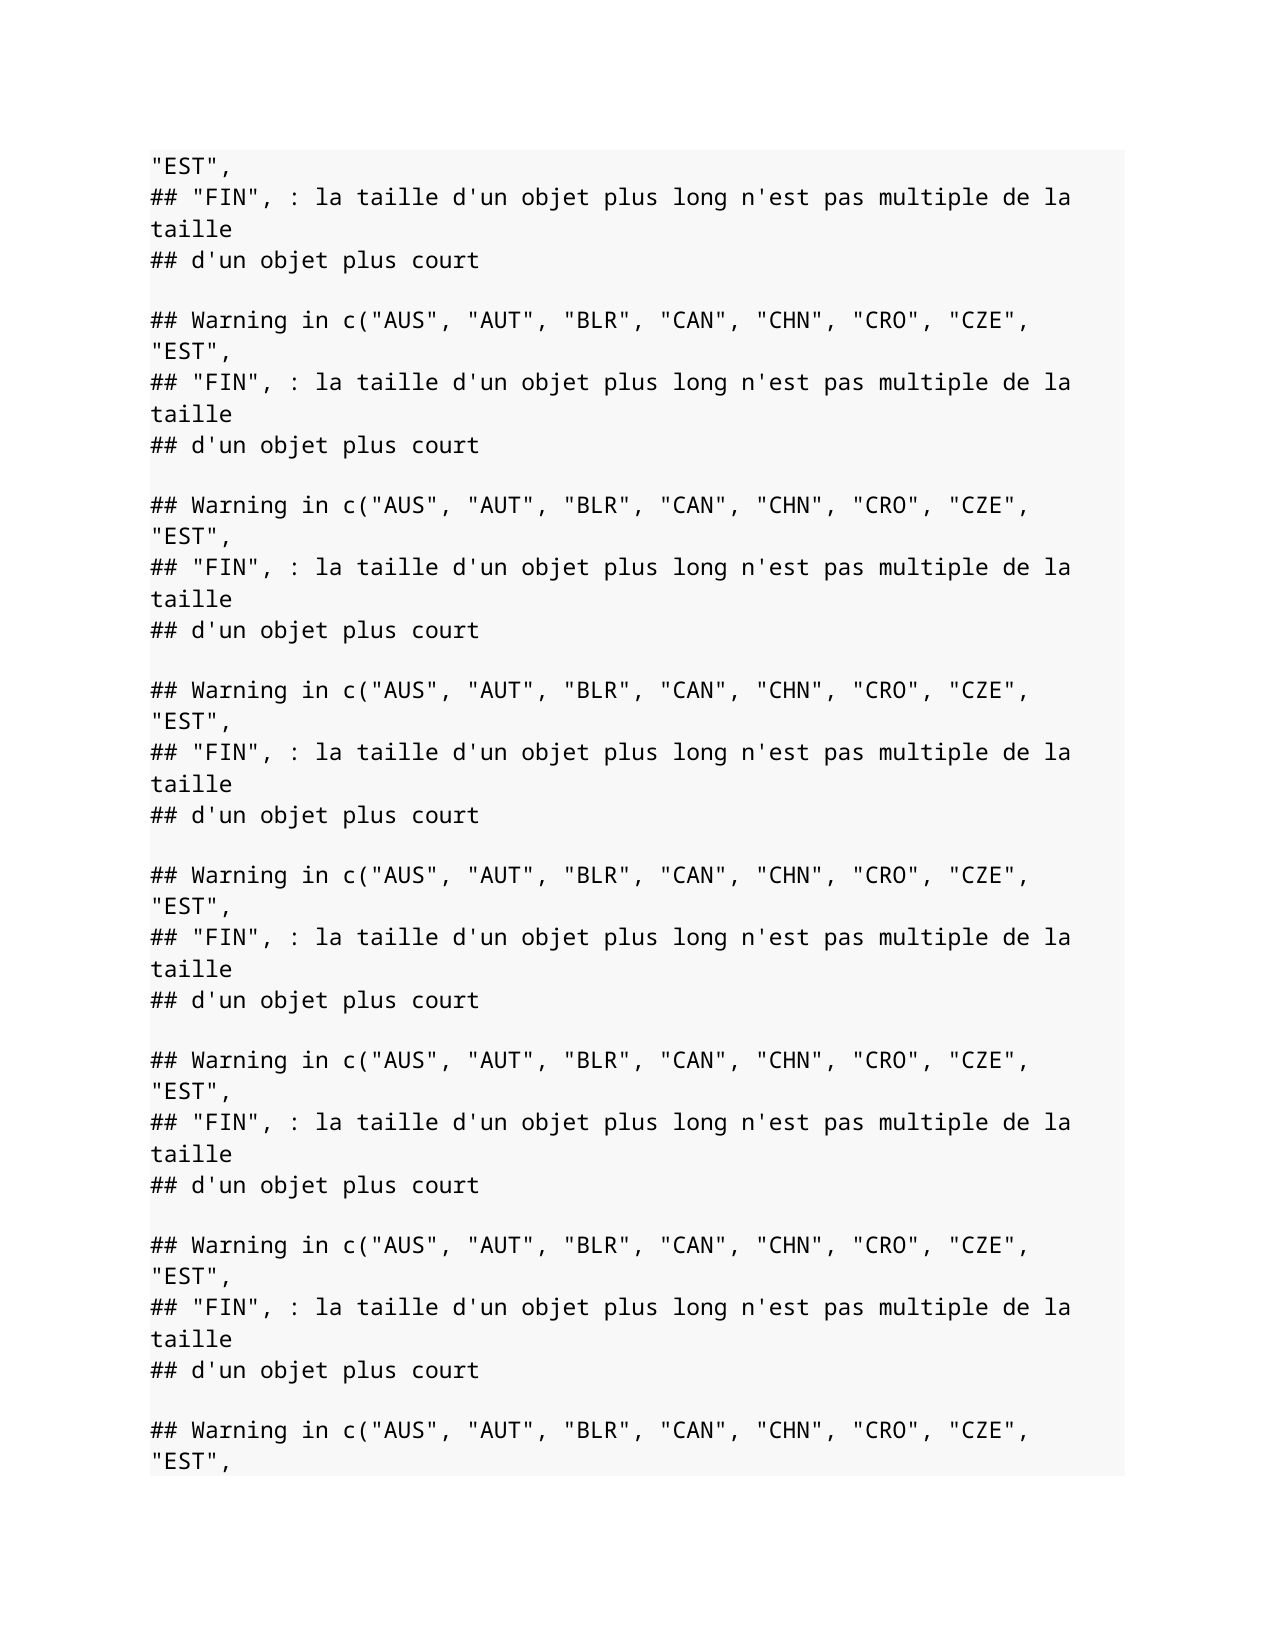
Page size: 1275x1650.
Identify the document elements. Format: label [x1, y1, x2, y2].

text [150, 150, 1125, 1476]
